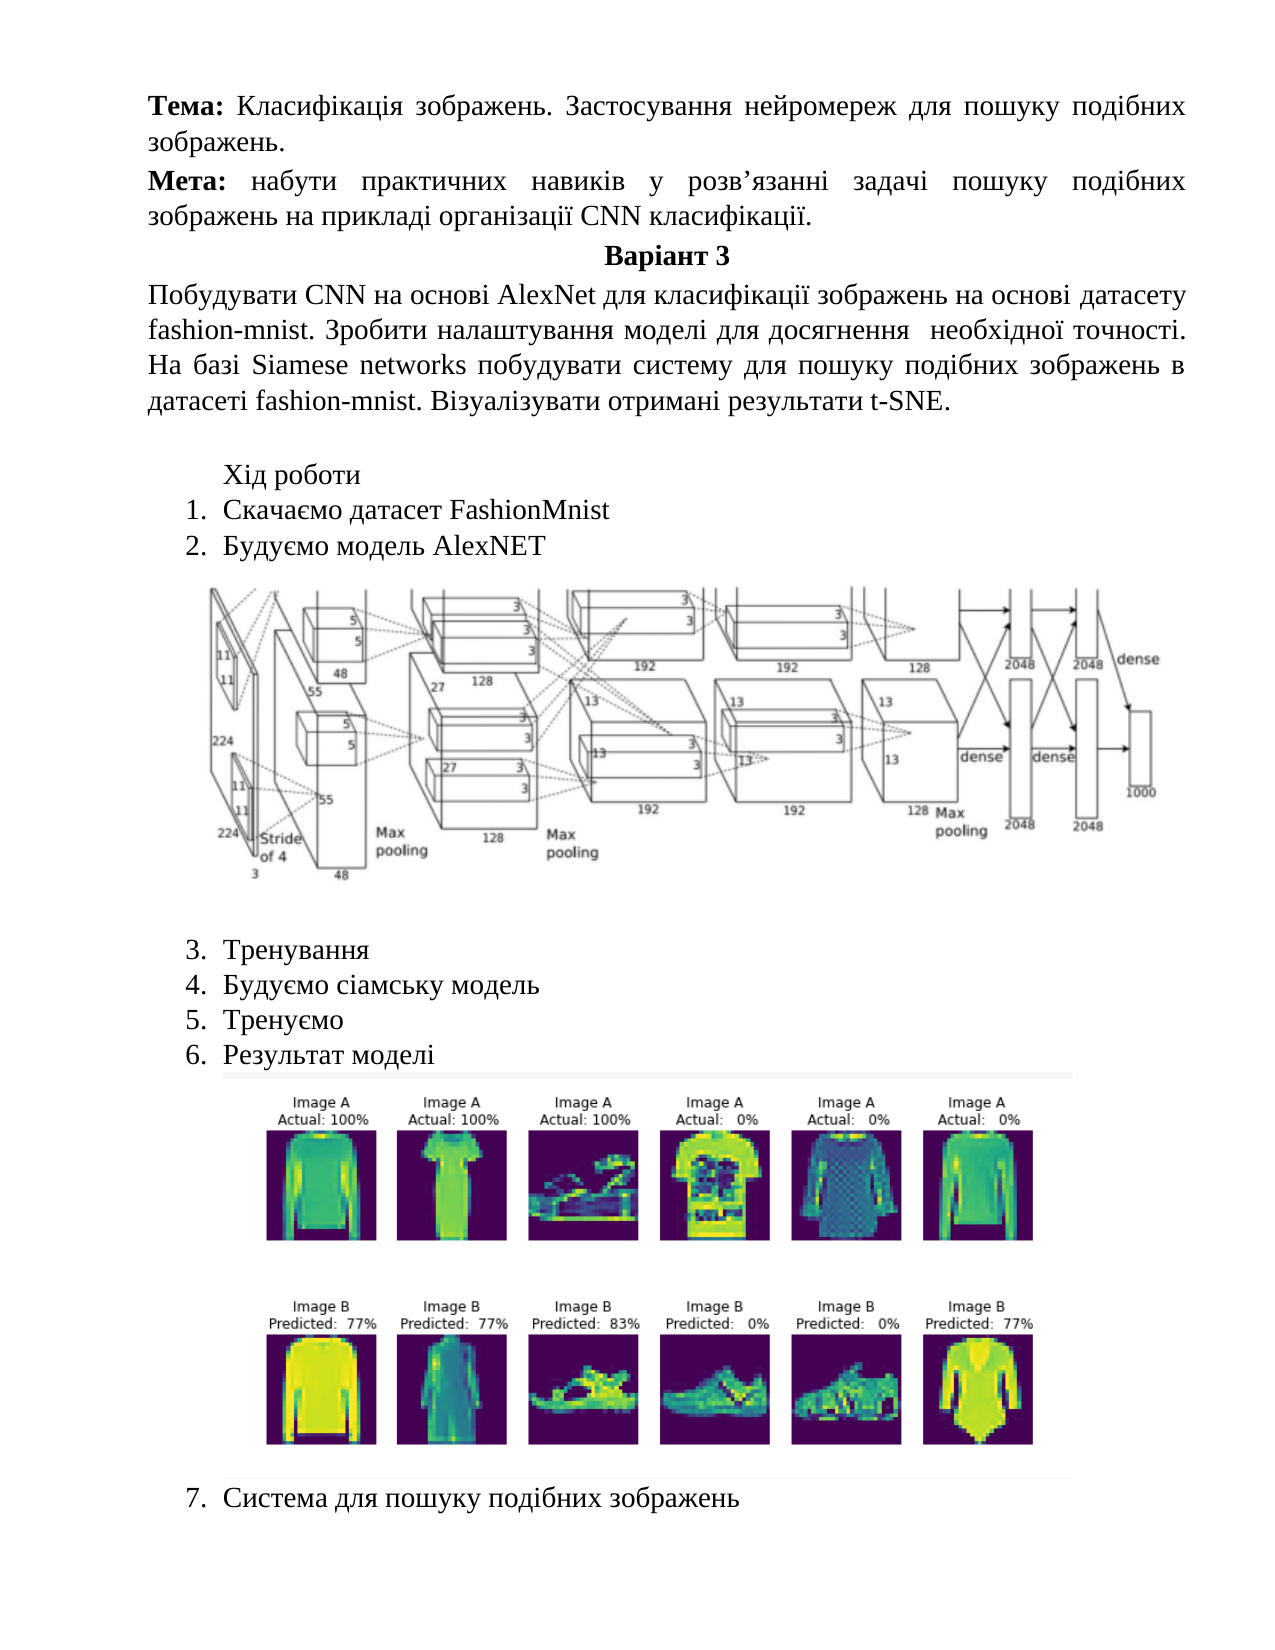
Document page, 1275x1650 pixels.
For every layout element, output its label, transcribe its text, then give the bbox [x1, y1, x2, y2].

picture [185, 567, 1224, 926]
picture [222, 1072, 1073, 1479]
list Скачаємо датасет FashionMnist [185, 492, 1186, 526]
list Будуємо сіамську модель [185, 967, 1186, 1001]
list Хід роботи [223, 457, 1186, 491]
list Тренування [185, 932, 1186, 965]
text Тема: Класифікація зображень. Застосування нейромереж для пошуку подібних зображень. [148, 88, 1186, 157]
list Результат моделі [185, 1037, 1186, 1071]
text Мета: набути практичних навиків у розв’язанні задачі пошуку подібних зображень на прикладі організації CNN класифікації. [148, 163, 1186, 232]
text Побудувати CNN на основі AlexNet для класифікації зображень на основі датасету fashion-mnist. Зробити налаштування моделі для досягнення необхідної точності. На базі Siamese networks побудувати систему для пошуку подібних зображень в датасеті fashion-mnist. Візуалізувати отримані результати t-SNE. [148, 277, 1186, 416]
text Варіант 3 [148, 238, 1186, 271]
list Система для пошуку подібних зображень [185, 1480, 1186, 1513]
list Будуємо модель AlexNET [185, 528, 1186, 561]
list Тренуємо [185, 1002, 1186, 1036]
